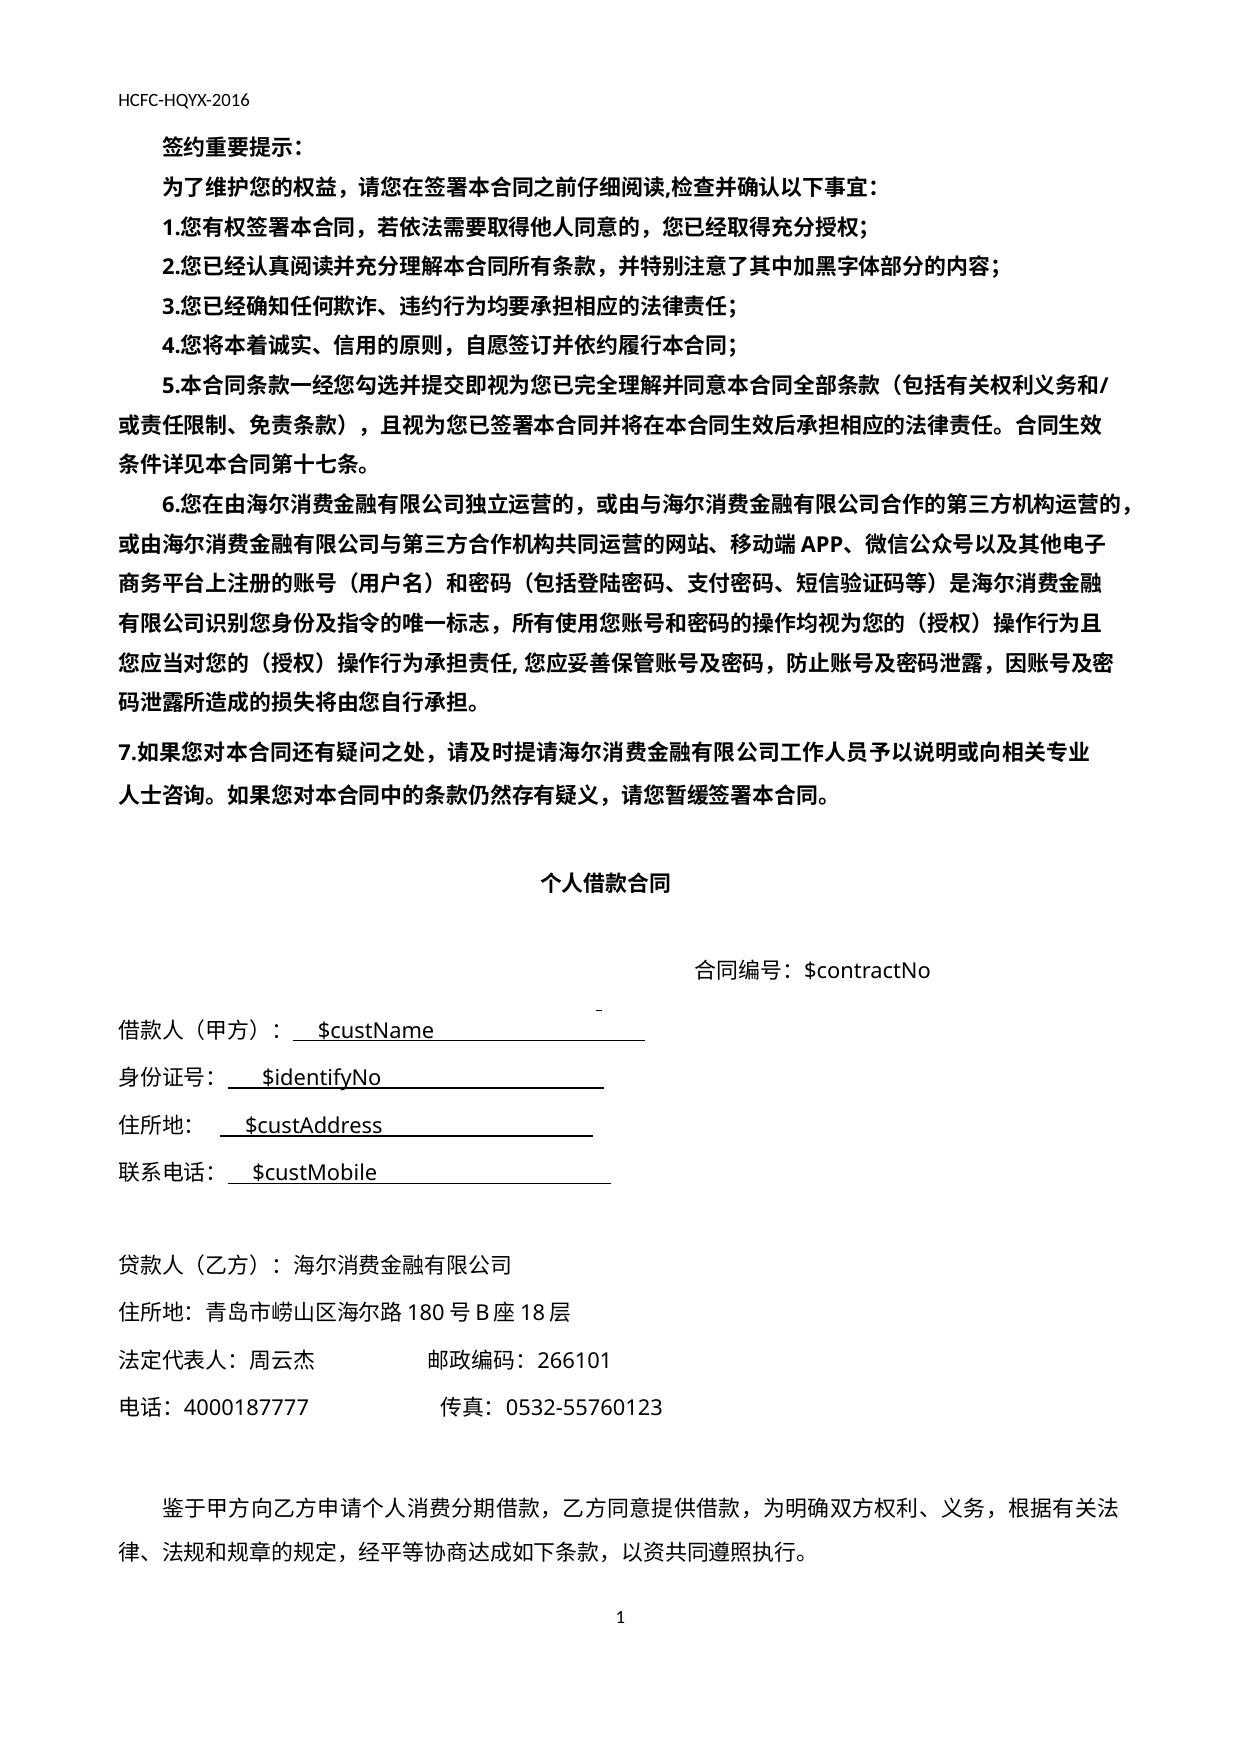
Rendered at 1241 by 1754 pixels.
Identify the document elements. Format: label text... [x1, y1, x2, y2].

text 住所地： $custAddress [118, 1108, 1092, 1139]
text 电话：4000187777 传真：0532-55760123 [118, 1390, 1092, 1422]
text 联系电话： $custMobile [118, 1155, 1092, 1187]
text 3.您已经确知任何欺诈、违约行为均要承担相应的法律责任； [118, 289, 1122, 321]
text 6.您在由海尔消费金融有限公司独立运营的，或由与海尔消费金融有限公司合作的第三方机构运营的，或由海尔消费金融有限公司与第三方合作机构共同运营的网站、移动端APP、微信公众号以及其他电子商务平台上注册的账号（用户名）和密码（包括登陆密码、支付密码、短信验证码等）是海尔消费金融有限公司识别您身份及指令的唯一标志，所有使用您账号和密码的操作均视为您的（授权）操作行为且您应当对您的（授权）操作行为承担责任, 您应妥善保管账号及密码，防止账号及密码泄露，因账号及密码泄露所造成的损失将由您自行承担。 [118, 487, 1122, 717]
text 法定代表人：周云杰 邮政编码：266101 [118, 1343, 1092, 1374]
text 借款人（甲方）： $custName [118, 1013, 1092, 1044]
text 鉴于甲方向乙方申请个人消费分期借款，乙方同意提供借款，为明确双方权利、义务，根据有关法律、法规和规章的规定，经平等协商达成如下条款，以资共同遵照执行。 [118, 1482, 1122, 1569]
text 住所地：青岛市崂山区海尔路180号B座18层 [118, 1295, 1092, 1327]
text 贷款人（乙方）：海尔消费金融有限公司 [118, 1248, 1092, 1279]
text 身份证号： $identifyNo [118, 1060, 1092, 1092]
text 合同编号：$contractNo [118, 944, 1092, 987]
text 4.您将本着诚实、信用的原则，自愿签订并依约履行本合同； [118, 328, 1122, 360]
text 2.您已经认真阅读并充分理解本合同所有条款，并特别注意了其中加黑字体部分的内容； [118, 249, 1122, 281]
text 1.您有权签署本合同，若依法需要取得他人同意的，您已经取得充分授权； [118, 209, 1122, 241]
text 7.如果您对本合同还有疑问之处，请及时提请海尔消费金融有限公司工作人员予以说明或向相关专业人士咨询。如果您对本合同中的条款仍然存有疑义，请您暂缓签署本合同。 [118, 725, 1092, 812]
text 为了维护您的权益，请您在签署本合同之前仔细阅读,检查并确认以下事宜： [118, 170, 1122, 202]
text 签约重要提示： [118, 130, 1122, 162]
text 5.本合同条款一经您勾选并提交即视为您已完全理解并同意本合同全部条款（包括有关权利义务和/或责任限制、免责条款），且视为您已签署本合同并将在本合同生效后承担相应的法律责任。合同生效条件详见本合同第十七条。 [118, 368, 1122, 479]
text 个人借款合同 [118, 856, 1092, 900]
